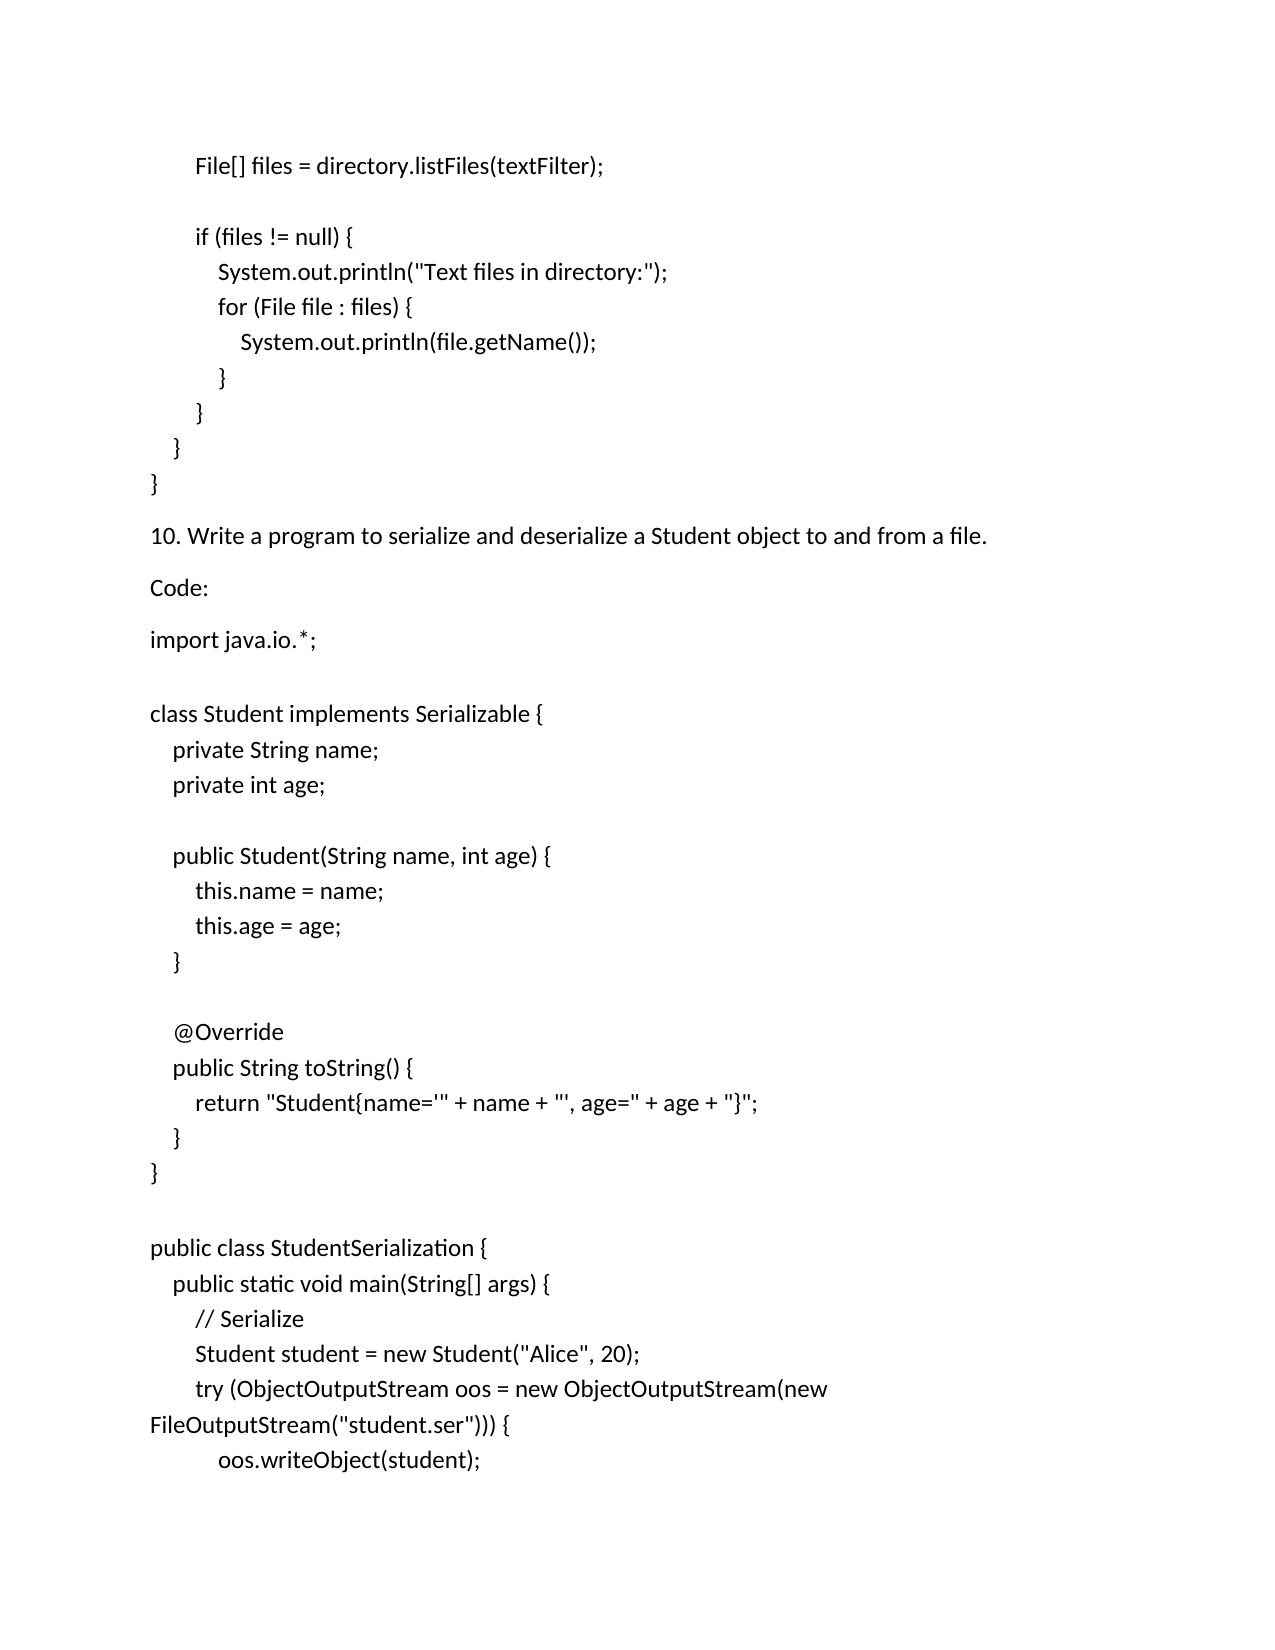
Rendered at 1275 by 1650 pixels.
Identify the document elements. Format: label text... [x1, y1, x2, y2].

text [150, 150, 1125, 498]
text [150, 624, 1125, 1475]
text 10. Write a program to serialize and deserialize a Student object to and from a file. [150, 520, 1125, 550]
text Code: [150, 572, 1125, 602]
